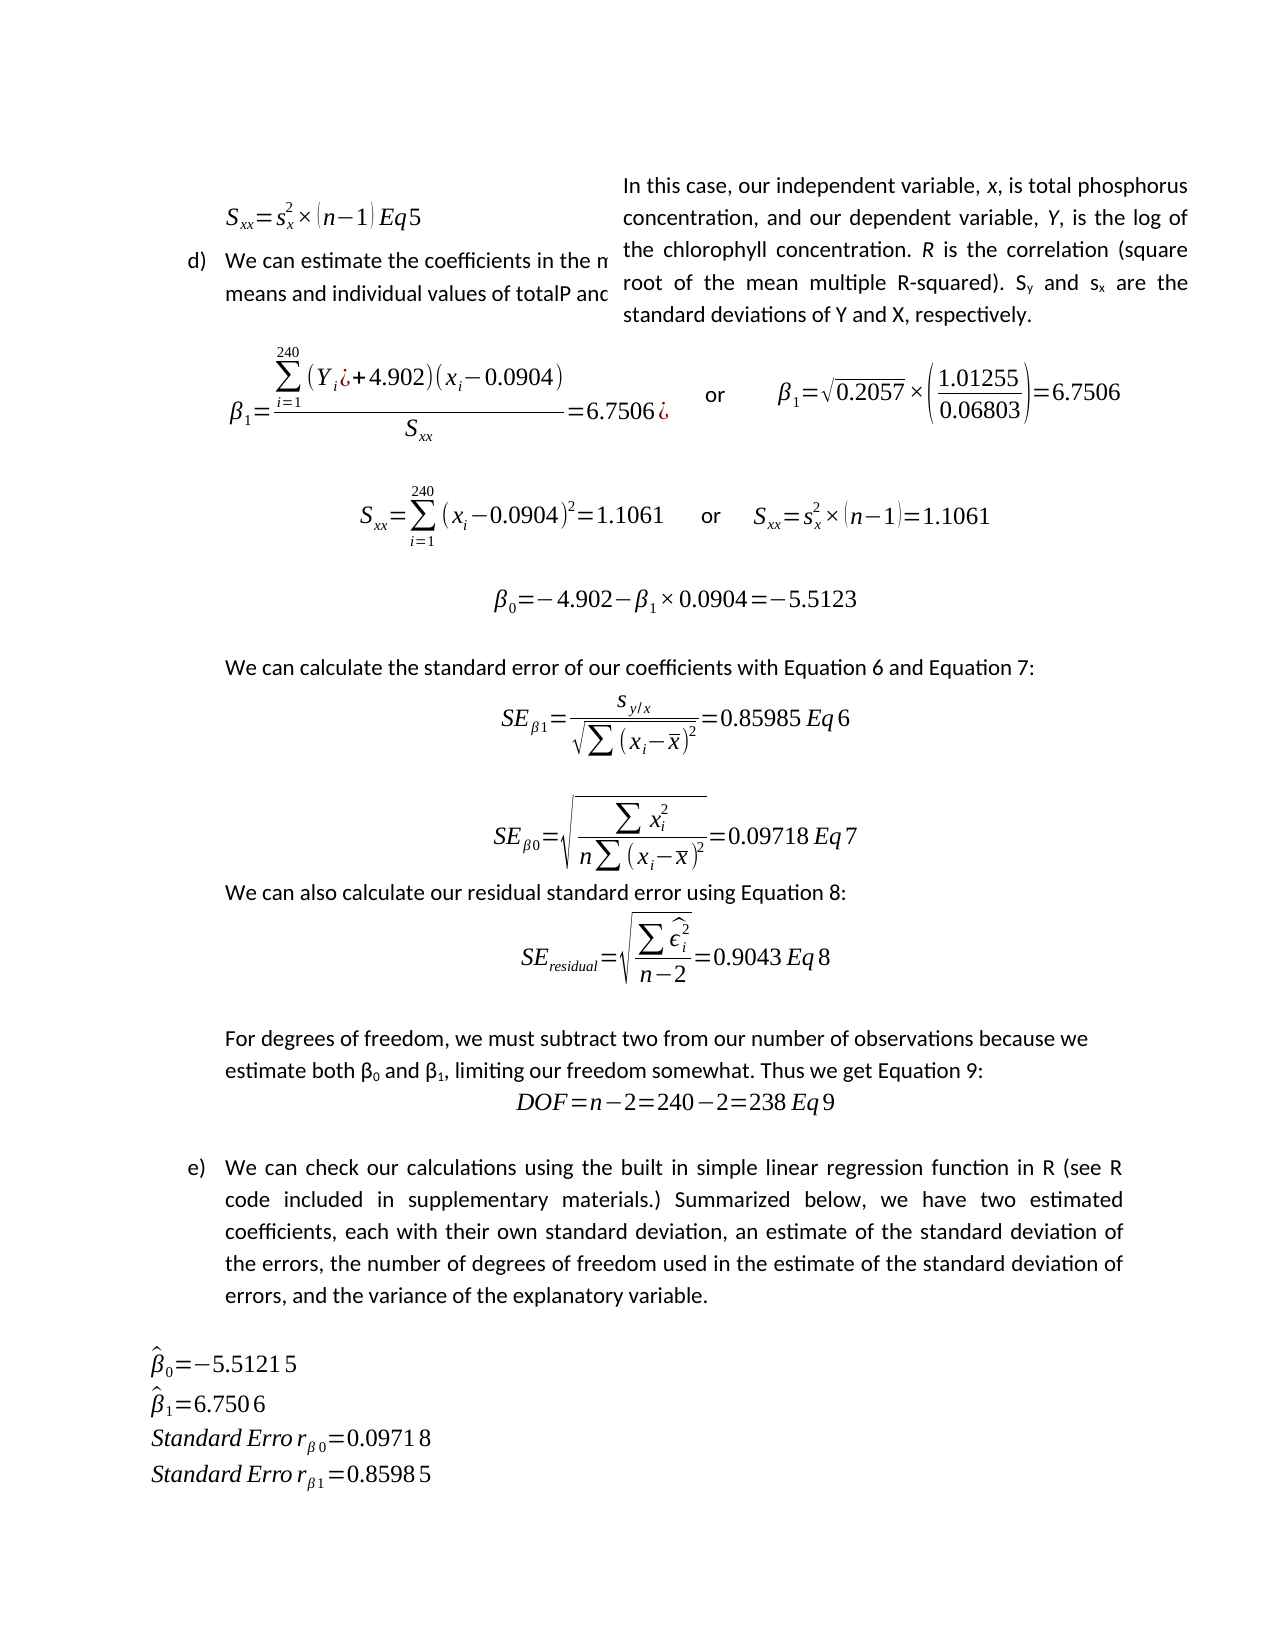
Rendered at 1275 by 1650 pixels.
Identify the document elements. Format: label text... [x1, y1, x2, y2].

list or [225, 482, 1125, 549]
list We can check our calculations using the built in simple linear regression function in R (see R code included in supplementary materials.) Summarized below, we have two estimated coefficients, each with their own standard deviation, an estimate of the standard deviation of the errors, the number of degrees of freedom used in the estimate of the standard deviation of errors, and the variance of the explanatory variable. [187, 1153, 1125, 1310]
list We can estimate the coefficients in the model using Equation 1, 2 (or 3), 4 (or 5) and the known means and individual values of totalP and logChlorophyll. [187, 247, 607, 307]
list For degrees of freedom, we must subtract two from our number of observations because we estimate both β0 and β1, limiting our freedom somewhat. Thus we get Equation 9: [225, 1024, 1125, 1084]
list We can also calculate our residual standard error using Equation 8: [225, 878, 1125, 907]
list We can calculate the standard error of our coefficients with Equation 6 and Equation 7: [225, 653, 1125, 681]
list or [225, 343, 1125, 445]
